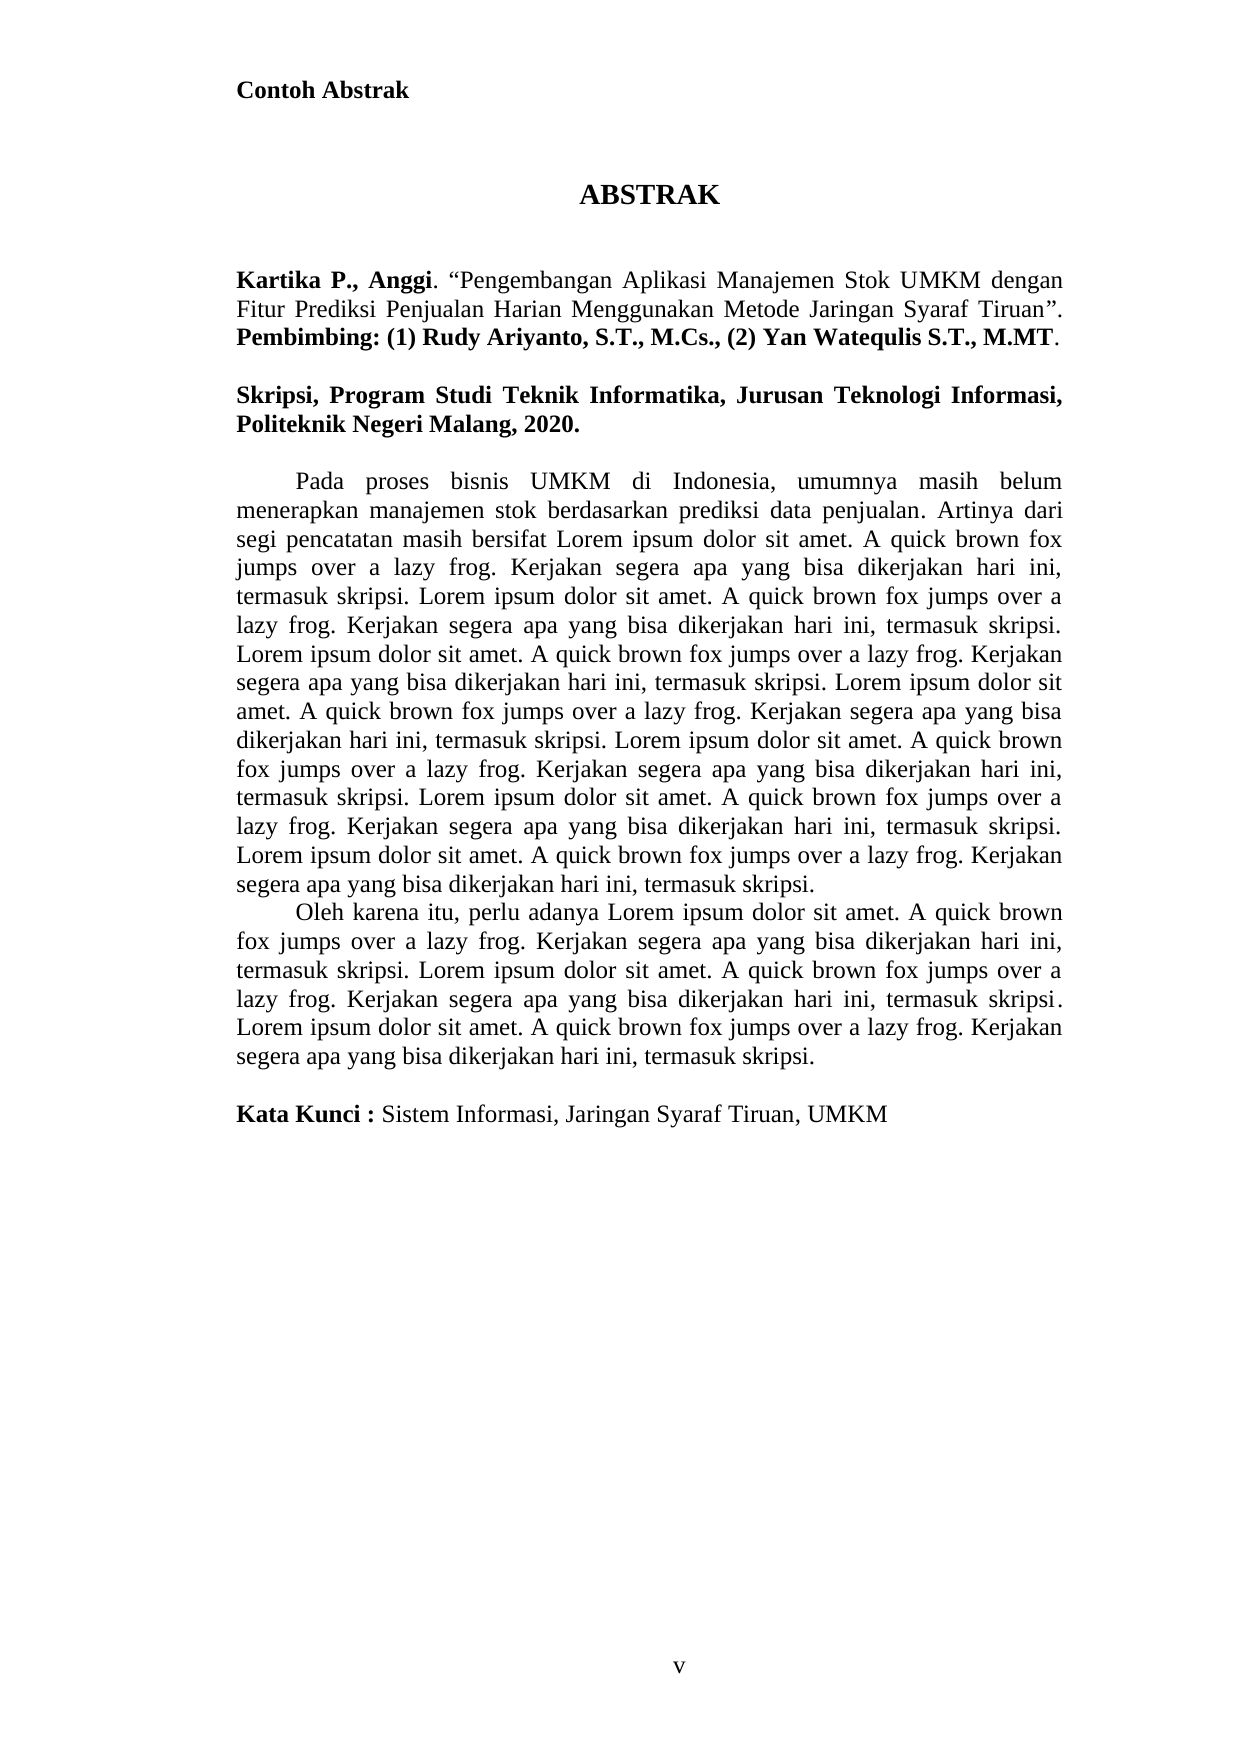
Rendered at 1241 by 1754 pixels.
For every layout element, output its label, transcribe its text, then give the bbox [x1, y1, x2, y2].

text Pada proses bisnis UMKM di Indonesia, umumnya masih belum menerapkan manajemen stok berdasarkan prediksi data penjualan. Artinya dari segi pencatatan masih bersifat Lorem ipsum dolor sit amet. A quick brown fox jumps over a lazy frog. Kerjakan segera apa yang bisa dikerjakan hari ini, termasuk skripsi. Lorem ipsum dolor sit amet. A quick brown fox jumps over a lazy frog. Kerjakan segera apa yang bisa dikerjakan hari ini, termasuk skripsi. Lorem ipsum dolor sit amet. A quick brown fox jumps over a lazy frog. Kerjakan segera apa yang bisa dikerjakan hari ini, termasuk skripsi. Lorem ipsum dolor sit amet. A quick brown fox jumps over a lazy frog. Kerjakan segera apa yang bisa dikerjakan hari ini, termasuk skripsi. Lorem ipsum dolor sit amet. A quick brown fox jumps over a lazy frog. Kerjakan segera apa yang bisa dikerjakan hari ini, termasuk skripsi. Lorem ipsum dolor sit amet. A quick brown fox jumps over a lazy frog. Kerjakan segera apa yang bisa dikerjakan hari ini, termasuk skripsi. Lorem ipsum dolor sit amet. A quick brown fox jumps over a lazy frog. Kerjakan segera apa yang bisa dikerjakan hari ini, termasuk skripsi. [236, 466, 1063, 897]
text Kartika P., Anggi. “Pengembangan Aplikasi Manajemen Stok UMKM dengan Fitur Prediksi Penjualan Harian Menggunakan Metode Jaringan Syaraf Tiruan”. Pembimbing: (1) Rudy Ariyanto, S.T., M.Cs., (2) Yan Watequlis S.T., M.MT. [236, 265, 1063, 351]
text ABSTRAK [236, 177, 1063, 211]
text Oleh karena itu, perlu adanya Lorem ipsum dolor sit amet. A quick brown fox jumps over a lazy frog. Kerjakan segera apa yang bisa dikerjakan hari ini, termasuk skripsi. Lorem ipsum dolor sit amet. A quick brown fox jumps over a lazy frog. Kerjakan segera apa yang bisa dikerjakan hari ini, termasuk skripsi. Lorem ipsum dolor sit amet. A quick brown fox jumps over a lazy frog. Kerjakan segera apa yang bisa dikerjakan hari ini, termasuk skripsi. [236, 897, 1063, 1070]
text Kata Kunci : Sistem Informasi, Jaringan Syaraf Tiruan, UMKM [236, 1099, 1063, 1127]
text Skripsi, Program Studi Teknik Informatika, Jurusan Teknologi Informasi, Politeknik Negeri Malang, 2020. [236, 380, 1063, 437]
